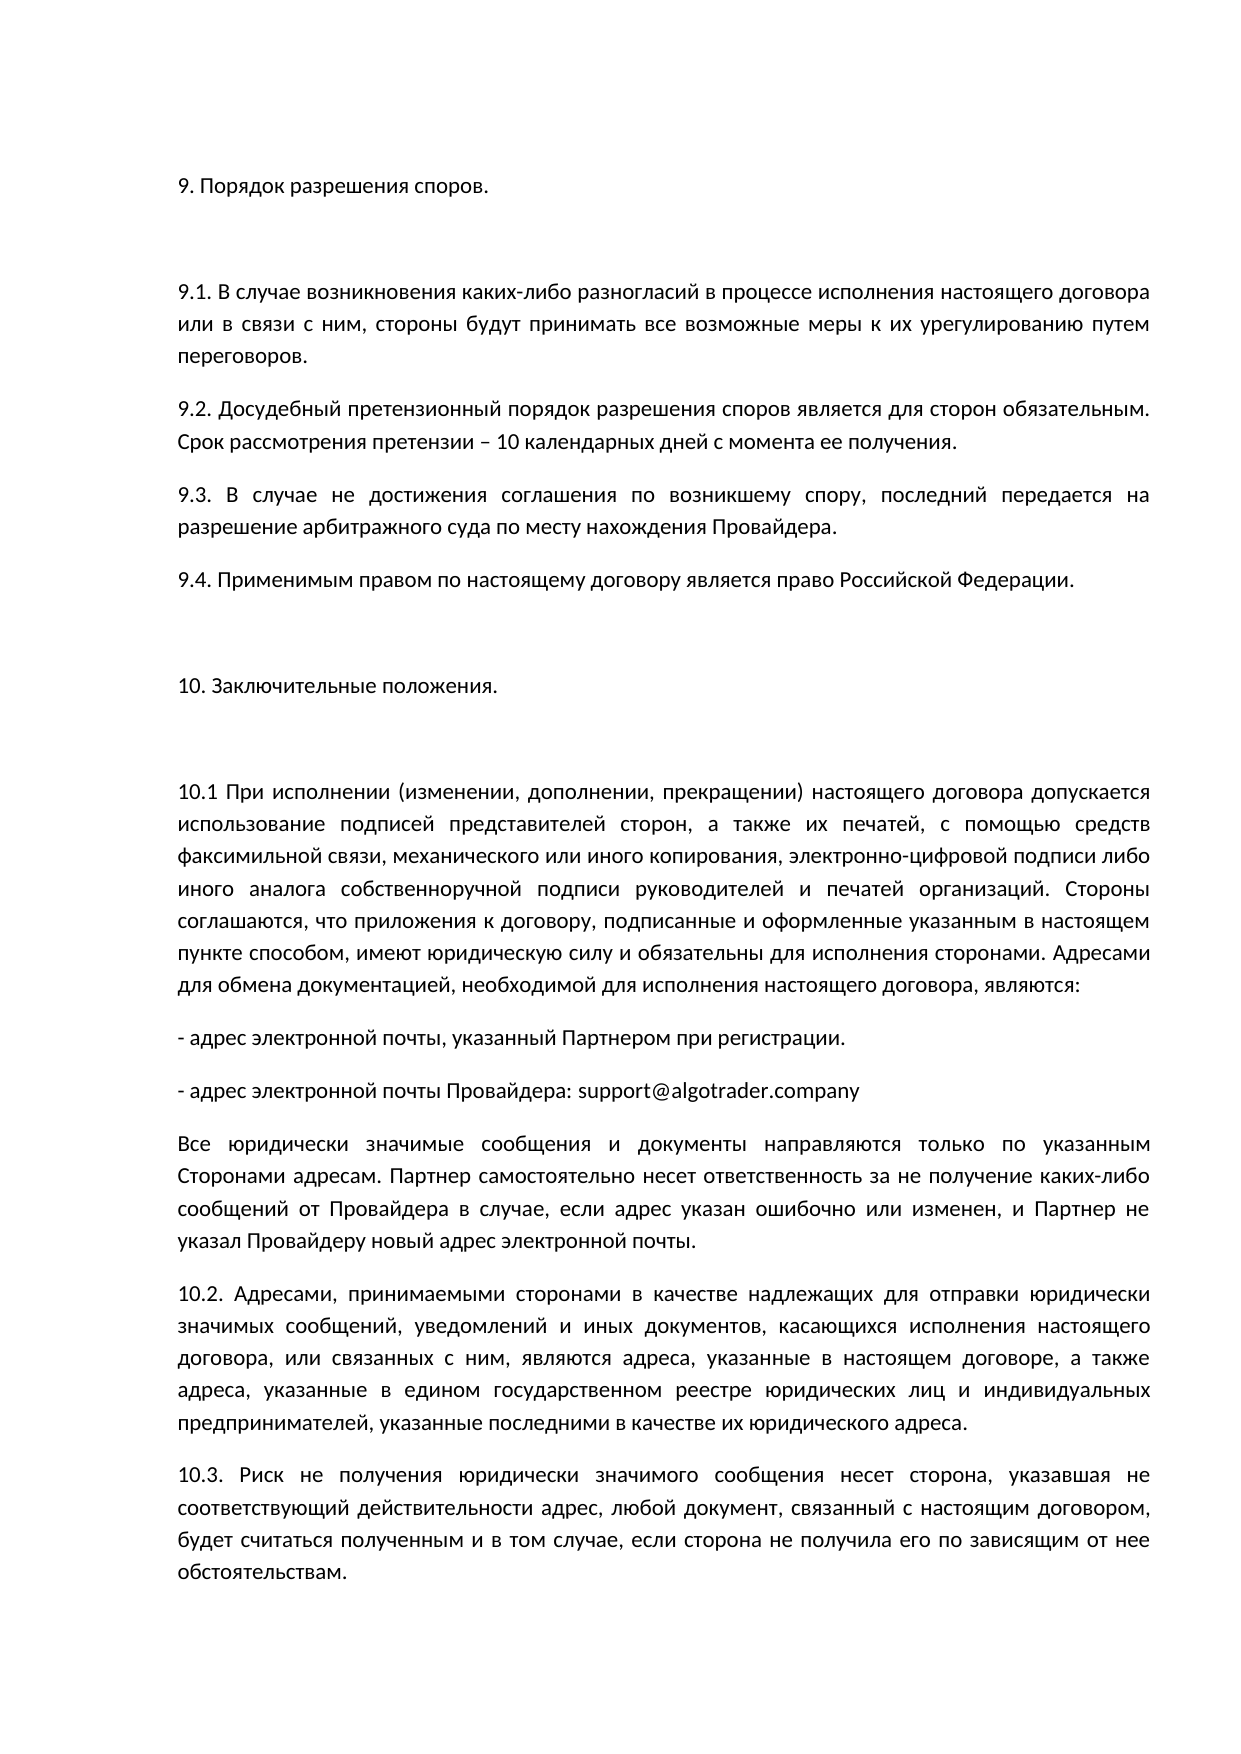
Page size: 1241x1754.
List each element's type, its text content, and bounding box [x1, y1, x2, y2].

text 9.1. В случае возникновения каких-либо разногласий в процессе исполнения настоящего договора или в связи с ним, стороны будут принимать все возможные меры к их урегулированию путем переговоров. [177, 277, 1152, 369]
text 10. Заключительные положения. [177, 671, 1152, 699]
text 10.2. Адресами, принимаемыми сторонами в качестве надлежащих для отправки юридически значимых сообщений, уведомлений и иных документов, касающихся исполнения настоящего договора, или связанных с ним, являются адреса, указанные в настоящем договоре, а также адреса, указанные в едином государственном реестре юридических лиц и индивидуальных предпринимателей, указанные последними в качестве их юридического адреса. [177, 1279, 1152, 1436]
text 9.2. Досудебный претензионный порядок разрешения споров является для сторон обязательным. Срок рассмотрения претензии – 10 календарных дней с момента ее получения. [177, 394, 1152, 455]
text 10.3. Риск не получения юридически значимого сообщения несет сторона, указавшая не соответствующий действительности адрес, любой документ, связанный с настоящим договором, будет считаться полученным и в том случае, если сторона не получила его по зависящим от нее обстоятельствам. [177, 1461, 1152, 1585]
text 10.1 При исполнении (изменении, дополнении, прекращении) настоящего договора допускается использование подписей представителей сторон, а также их печатей, с помощью средств факсимильной связи, механического или иного копирования, электронно-цифровой подписи либо иного аналога собственноручной подписи руководителей и печатей организаций. Стороны соглашаются, что приложения к договору, подписанные и оформленные указанным в настоящем пункте способом, имеют юридическую силу и обязательны для исполнения сторонами. Адресами для обмена документацией, необходимой для исполнения настоящего договора, являются: [177, 777, 1152, 998]
text 9. Порядок разрешения споров. [177, 171, 1152, 199]
text - адрес электронной почты Провайдера: support@algotrader.company [177, 1076, 1152, 1104]
text Все юридически значимые сообщения и документы направляются только по указанным Сторонами адресам. Партнер самостоятельно несет ответственность за не получение каких-либо сообщений от Провайдера в случае, если адрес указан ошибочно или изменен, и Партнер не указал Провайдеру новый адрес электронной почты. [177, 1129, 1152, 1254]
text 9.3. В случае не достижения соглашения по возникшему спору, последний передается на разрешение арбитражного суда по месту нахождения Провайдера. [177, 480, 1152, 540]
text - адрес электронной почты, указанный Партнером при регистрации. [177, 1023, 1152, 1051]
text 9.4. Применимым правом по настоящему договору является право Российской Федерации. [177, 565, 1152, 593]
